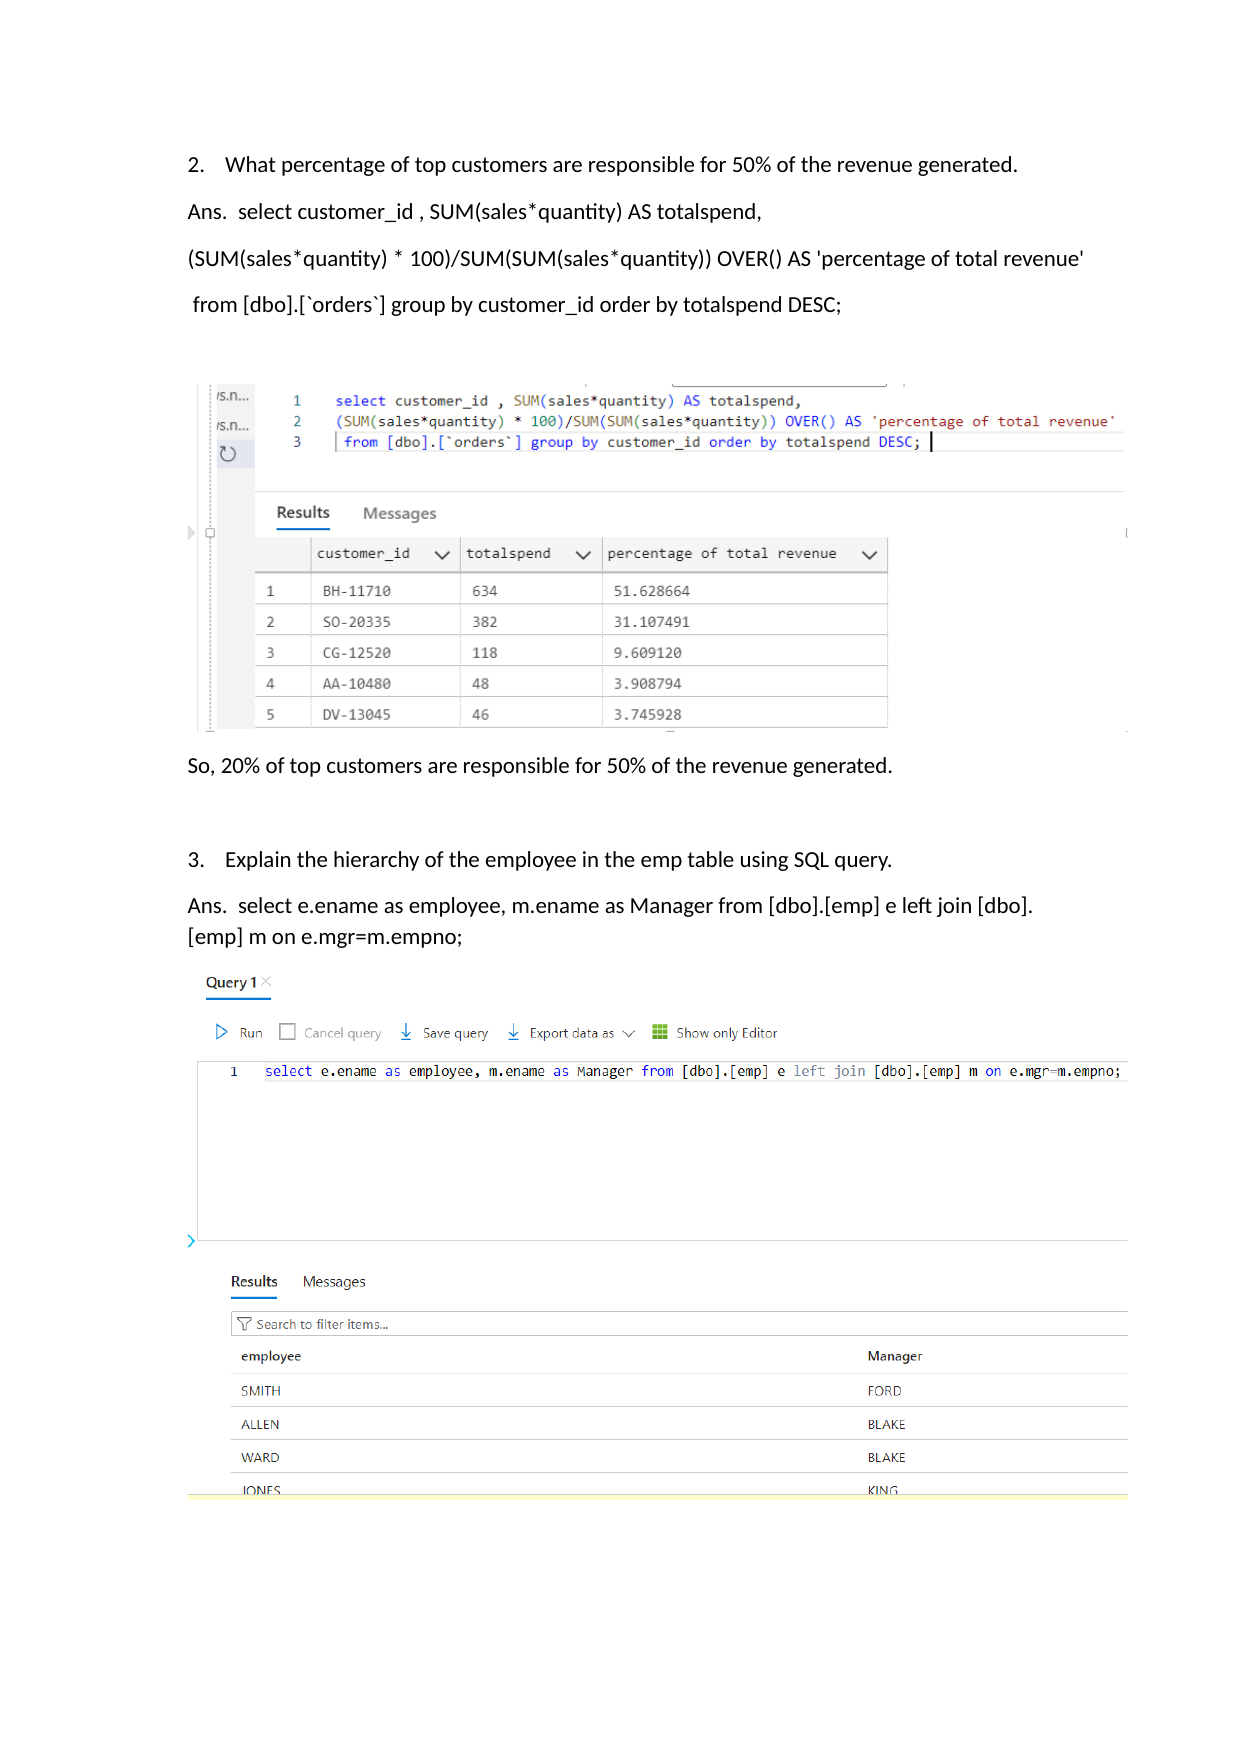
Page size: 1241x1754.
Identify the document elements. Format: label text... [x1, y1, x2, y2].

text from [dbo].[`orders`] group by customer_id order by totalspend DESC; [187, 291, 1090, 319]
text (SUM(sales*quantity) * 100)/SUM(SUM(sales*quantity)) OVER() AS 'percentage of total revenue' [187, 244, 1090, 272]
text Ans. select e.ename as employee, m.ename as Manager from [dbo].[emp] e left join [dbo].[emp] m on e.mgr=m.empno; [187, 892, 1090, 950]
text So, 20% of top customers are responsible for 50% of the revenue generated. [187, 751, 1090, 779]
picture [187, 384, 1128, 732]
list What percentage of top customers are responsible for 50% of the revenue generated. [187, 150, 1090, 178]
picture [187, 968, 1128, 1500]
list Explain the hierarchy of the employee in the emp table using SQL query. [187, 845, 1090, 873]
text Ans. select customer_id , SUM(sales*quantity) AS totalspend, [187, 197, 1090, 225]
